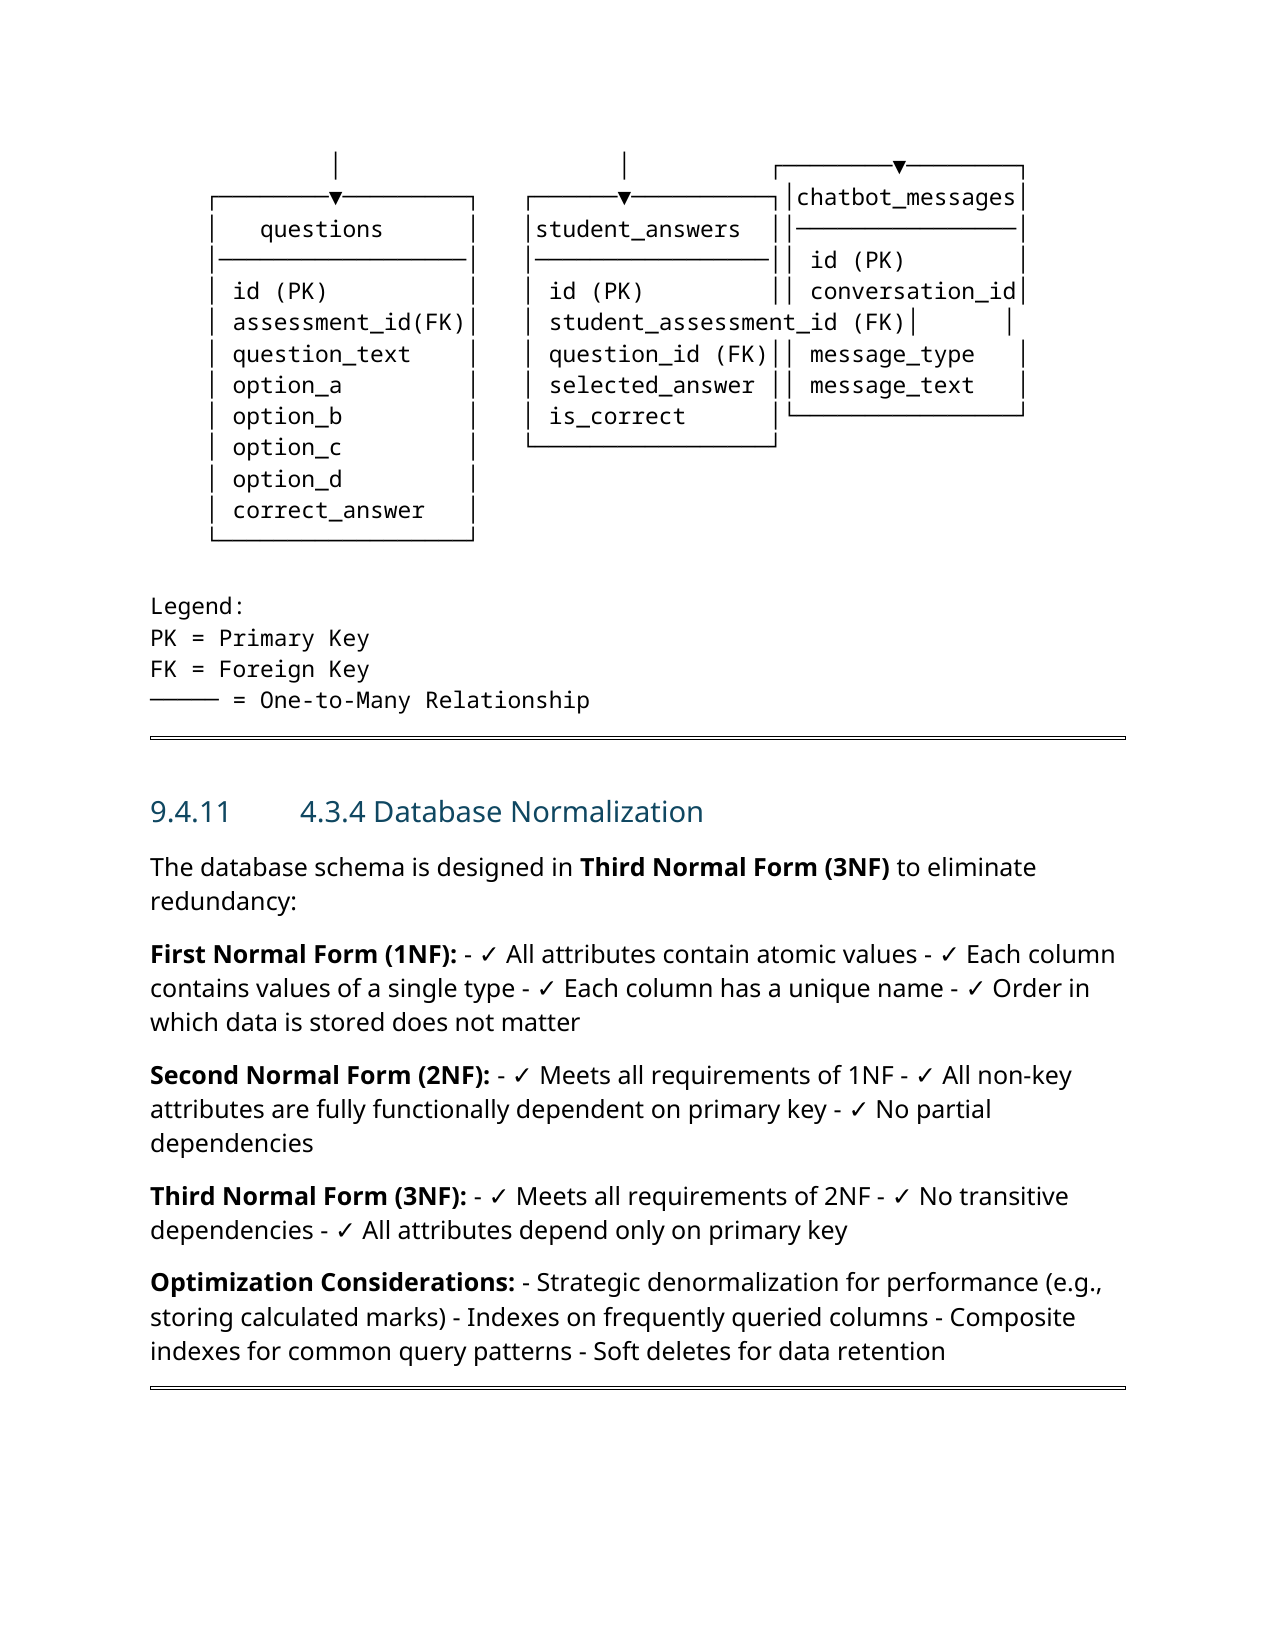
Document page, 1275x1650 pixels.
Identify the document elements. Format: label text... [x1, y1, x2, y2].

text The database schema is designed in Third Normal Form (3NF) to eliminate redundancy: [150, 849, 1125, 918]
text Optimization Considerations: - Strategic denormalization for performance (e.g., storing calculated marks) - Indexes on frequently queried columns - Composite indexes for common query patterns - Soft deletes for data retention [150, 1265, 1125, 1367]
text Second Normal Form (2NF): - ✓ Meets all requirements of 1NF - ✓ All non-key attributes are fully functionally dependent on primary key - ✓ No partial dependencies [150, 1057, 1125, 1159]
text First Normal Form (1NF): - ✓ All attributes contain atomic values - ✓ Each column contains values of a single type - ✓ Each column has a unique name - ✓ Order in which data is stored does not matter [150, 936, 1125, 1038]
subtitle 9.4.11 4.3.4 Database Normalization [150, 791, 1125, 831]
text Third Normal Form (3NF): - ✓ Meets all requirements of 2NF - ✓ No transitive dependencies - ✓ All attributes depend only on primary key [150, 1178, 1125, 1246]
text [150, 150, 1125, 715]
